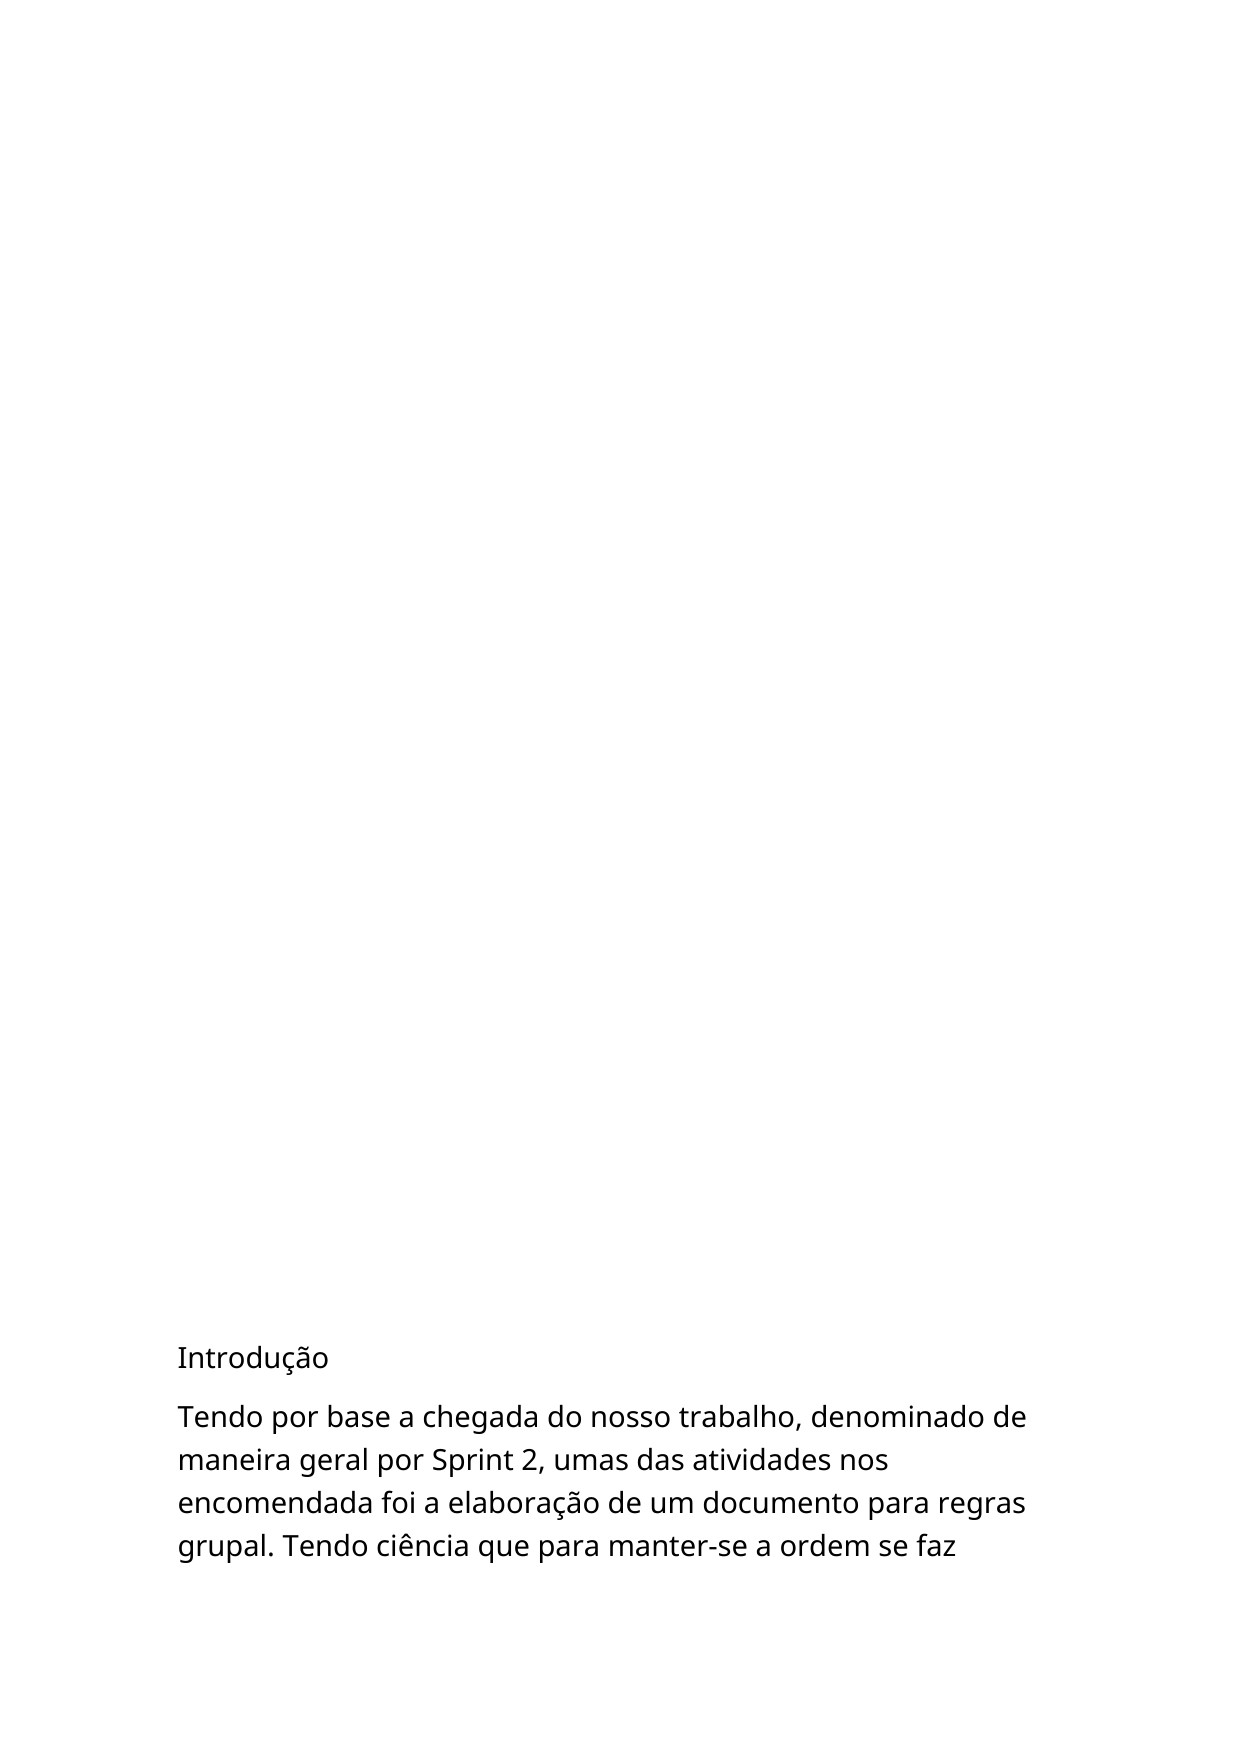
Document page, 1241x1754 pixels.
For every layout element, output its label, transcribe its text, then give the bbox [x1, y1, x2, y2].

text Introdução [177, 1337, 1063, 1377]
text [177, 1397, 1063, 1565]
